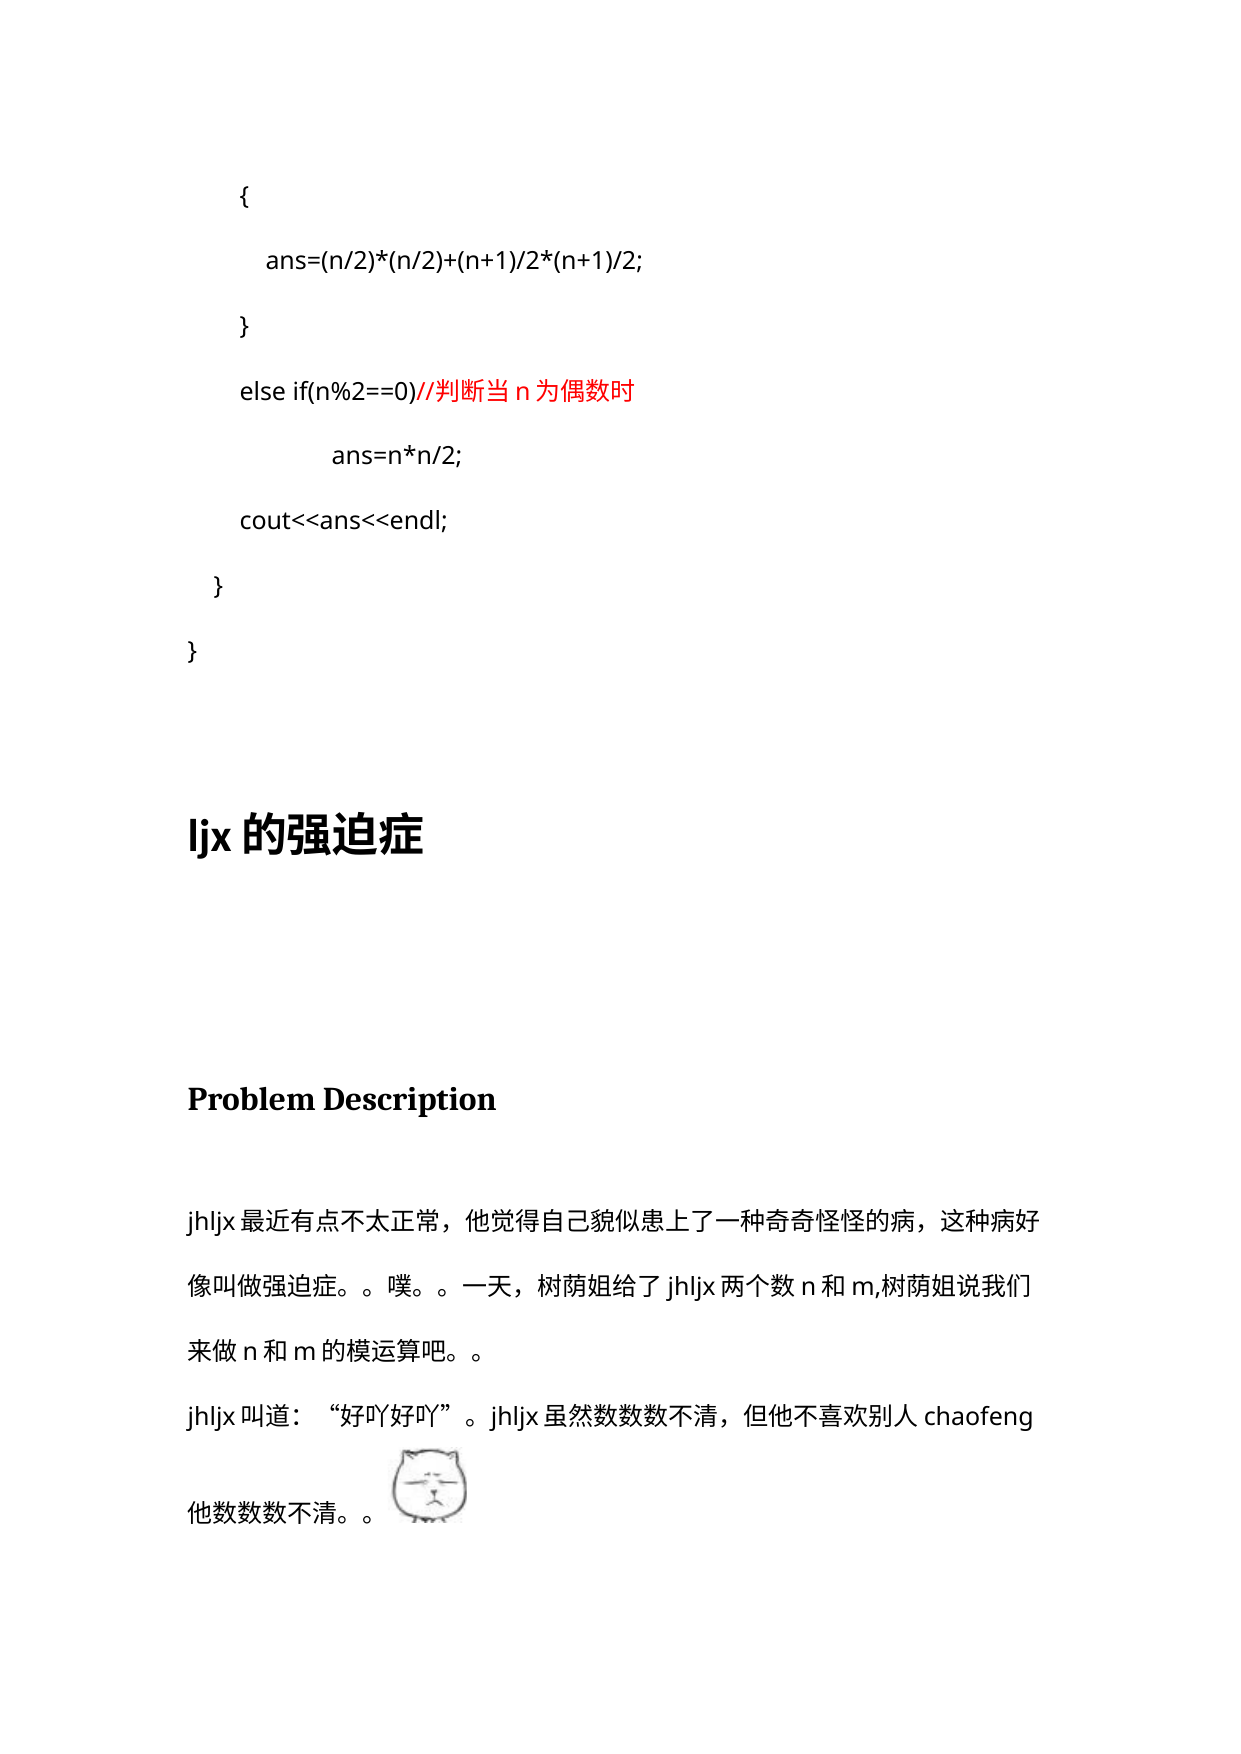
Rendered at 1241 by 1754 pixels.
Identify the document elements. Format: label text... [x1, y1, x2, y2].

picture [387, 1447, 467, 1523]
text jhljx最近有点不太正常，他觉得自己貌似患上了一种奇奇怪怪的病，这种病好像叫做强迫症。。噗。。一天，树荫姐给了jhljx两个数n和m,树荫姐说我们来做n和m的模运算吧。。 [187, 1187, 1053, 1382]
text } [187, 617, 1053, 682]
subtitle ljx的强迫症 [187, 782, 1053, 880]
text { [187, 162, 1053, 227]
text } [187, 292, 1053, 357]
text cout<<ans<<endl; [187, 487, 1053, 552]
text else if(n%2==0)//判断当n为偶数时 [187, 357, 1053, 422]
subtitle Problem Description [187, 1067, 1053, 1132]
text ans=(n/2)*(n/2)+(n+1)/2*(n+1)/2; [187, 227, 1053, 292]
text jhljx叫道：“好吖好吖”。jhljx虽然数数数不清，但他不喜欢别人chaofeng他数数数不清。。 [187, 1382, 1053, 1545]
text ans=n*n/2; [187, 422, 1053, 487]
text } [187, 552, 1053, 617]
